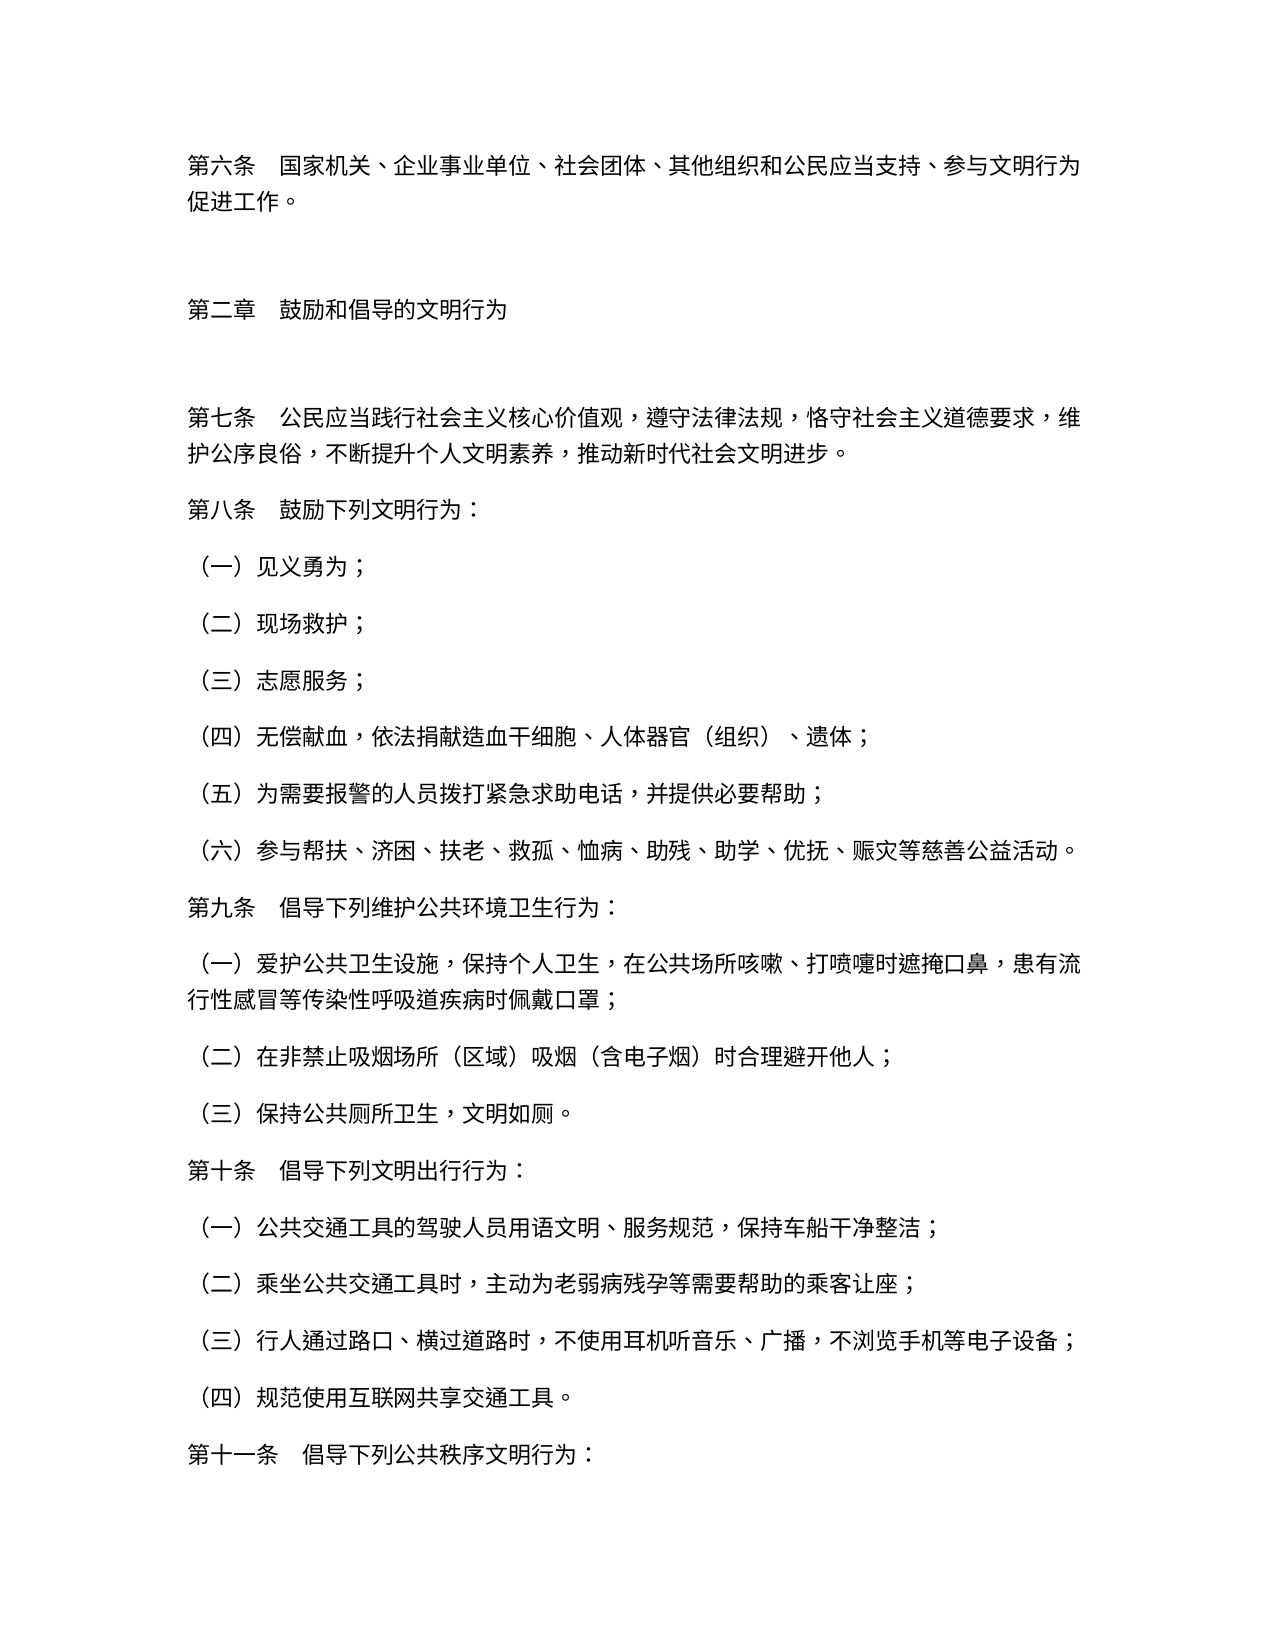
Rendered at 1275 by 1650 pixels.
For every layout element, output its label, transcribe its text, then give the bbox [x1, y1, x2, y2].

text 第九条 倡导下列维护公共环境卫生行为： [187, 892, 1087, 923]
text （三）保持公共厕所卫生，文明如厕。 [187, 1098, 1087, 1129]
text （一）见义勇为； [187, 551, 1087, 582]
text （三）志愿服务； [187, 664, 1087, 696]
text 第十一条 倡导下列公共秩序文明行为： [187, 1438, 1087, 1470]
text （四）规范使用互联网共享交通工具。 [187, 1382, 1087, 1413]
text （二）乘坐公共交通工具时，主动为老弱病残孕等需要帮助的乘客让座； [187, 1268, 1087, 1299]
text （三）行人通过路口、横过道路时，不使用耳机听音乐、广播，不浏览手机等电子设备； [187, 1325, 1087, 1356]
text （五）为需要报警的人员拨打紧急求助电话，并提供必要帮助； [187, 778, 1087, 809]
text 第七条 公民应当践行社会主义核心价值观，遵守法律法规，恪守社会主义道德要求，维护公序良俗，不断提升个人文明素养，推动新时代社会文明进步。 [187, 402, 1087, 469]
text （二）现场救护； [187, 608, 1087, 639]
text （一）公共交通工具的驾驶人员用语文明、服务规范，保持车船干净整洁； [187, 1211, 1087, 1243]
text （六）参与帮扶、济困、扶老、救孤、恤病、助残、助学、优抚、赈灾等慈善公益活动。 [187, 835, 1087, 866]
text 第六条 国家机关、企业事业单位、社会团体、其他组织和公民应当支持、参与文明行为促进工作。 [187, 150, 1087, 217]
text 第八条 鼓励下列文明行为： [187, 494, 1087, 526]
text 第十条 倡导下列文明出行行为： [187, 1155, 1087, 1186]
text （四）无偿献血，依法捐献造血干细胞、人体器官（组织）、遗体； [187, 721, 1087, 753]
text 第二章 鼓励和倡导的文明行为 [187, 294, 1087, 325]
text （一）爱护公共卫生设施，保持个人卫生，在公共场所咳嗽、打喷嚏时遮掩口鼻，患有流行性感冒等传染性呼吸道疾病时佩戴口罩； [187, 948, 1087, 1016]
text （二）在非禁止吸烟场所（区域）吸烟（含电子烟）时合理避开他人； [187, 1041, 1087, 1072]
